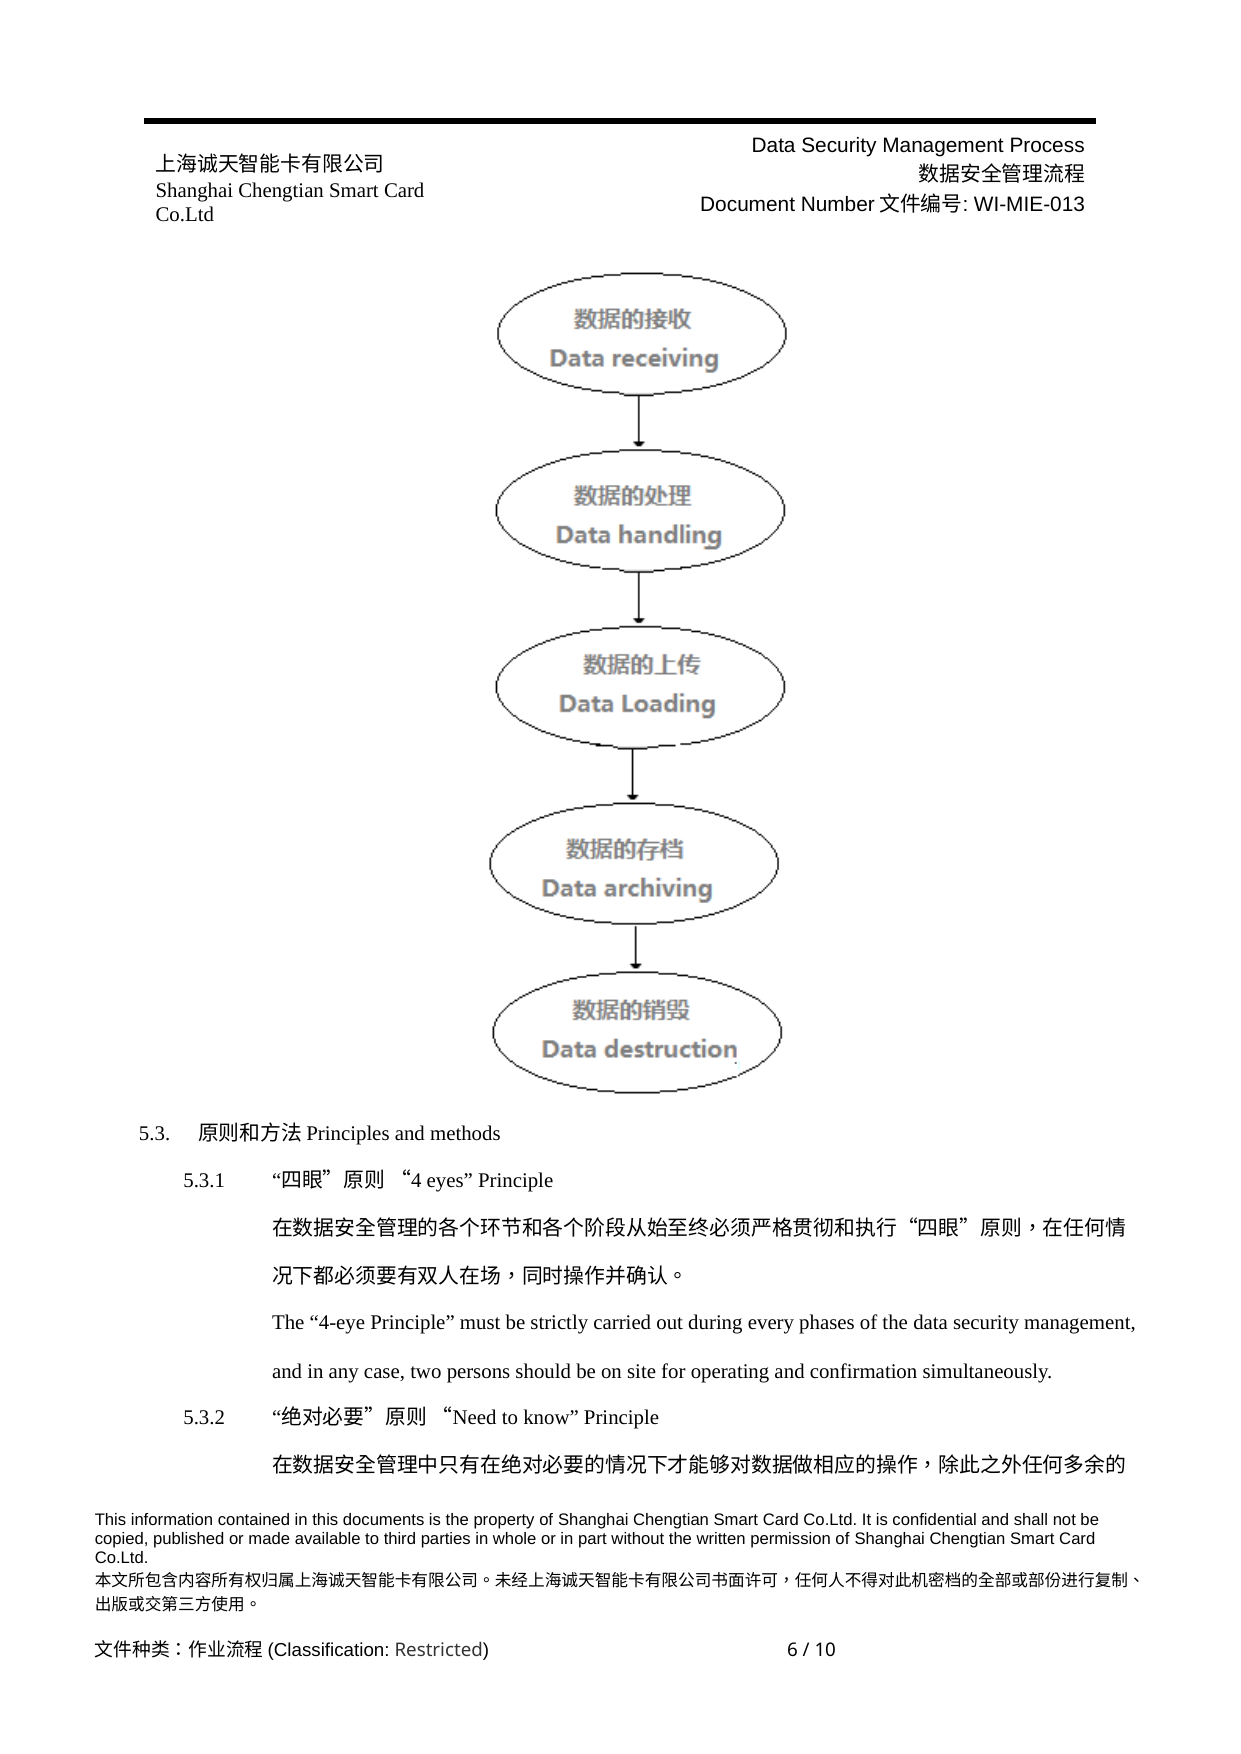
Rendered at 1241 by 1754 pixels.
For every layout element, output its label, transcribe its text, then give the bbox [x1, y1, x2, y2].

list “四眼”原则 “4 eyes” Principle [183, 1162, 1146, 1195]
list “绝对必要”原则 “Need to know” Principle [183, 1399, 1146, 1432]
picture [471, 262, 826, 1100]
text The “4-eye Principle” must be strictly carried out during every phases of the data security management, and in any case, two persons should be on site for operating and confirmation simultaneously. [272, 1306, 1146, 1387]
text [272, 1447, 1146, 1479]
text 在数据安全管理的各个环节和各个阶段从始至终必须严格贯彻和执行“四眼”原则，在任何情况下都必须要有双人在场，同时操作并确认。 [272, 1210, 1146, 1291]
subtitle 原则和方法Principles and methods [139, 1114, 1146, 1147]
